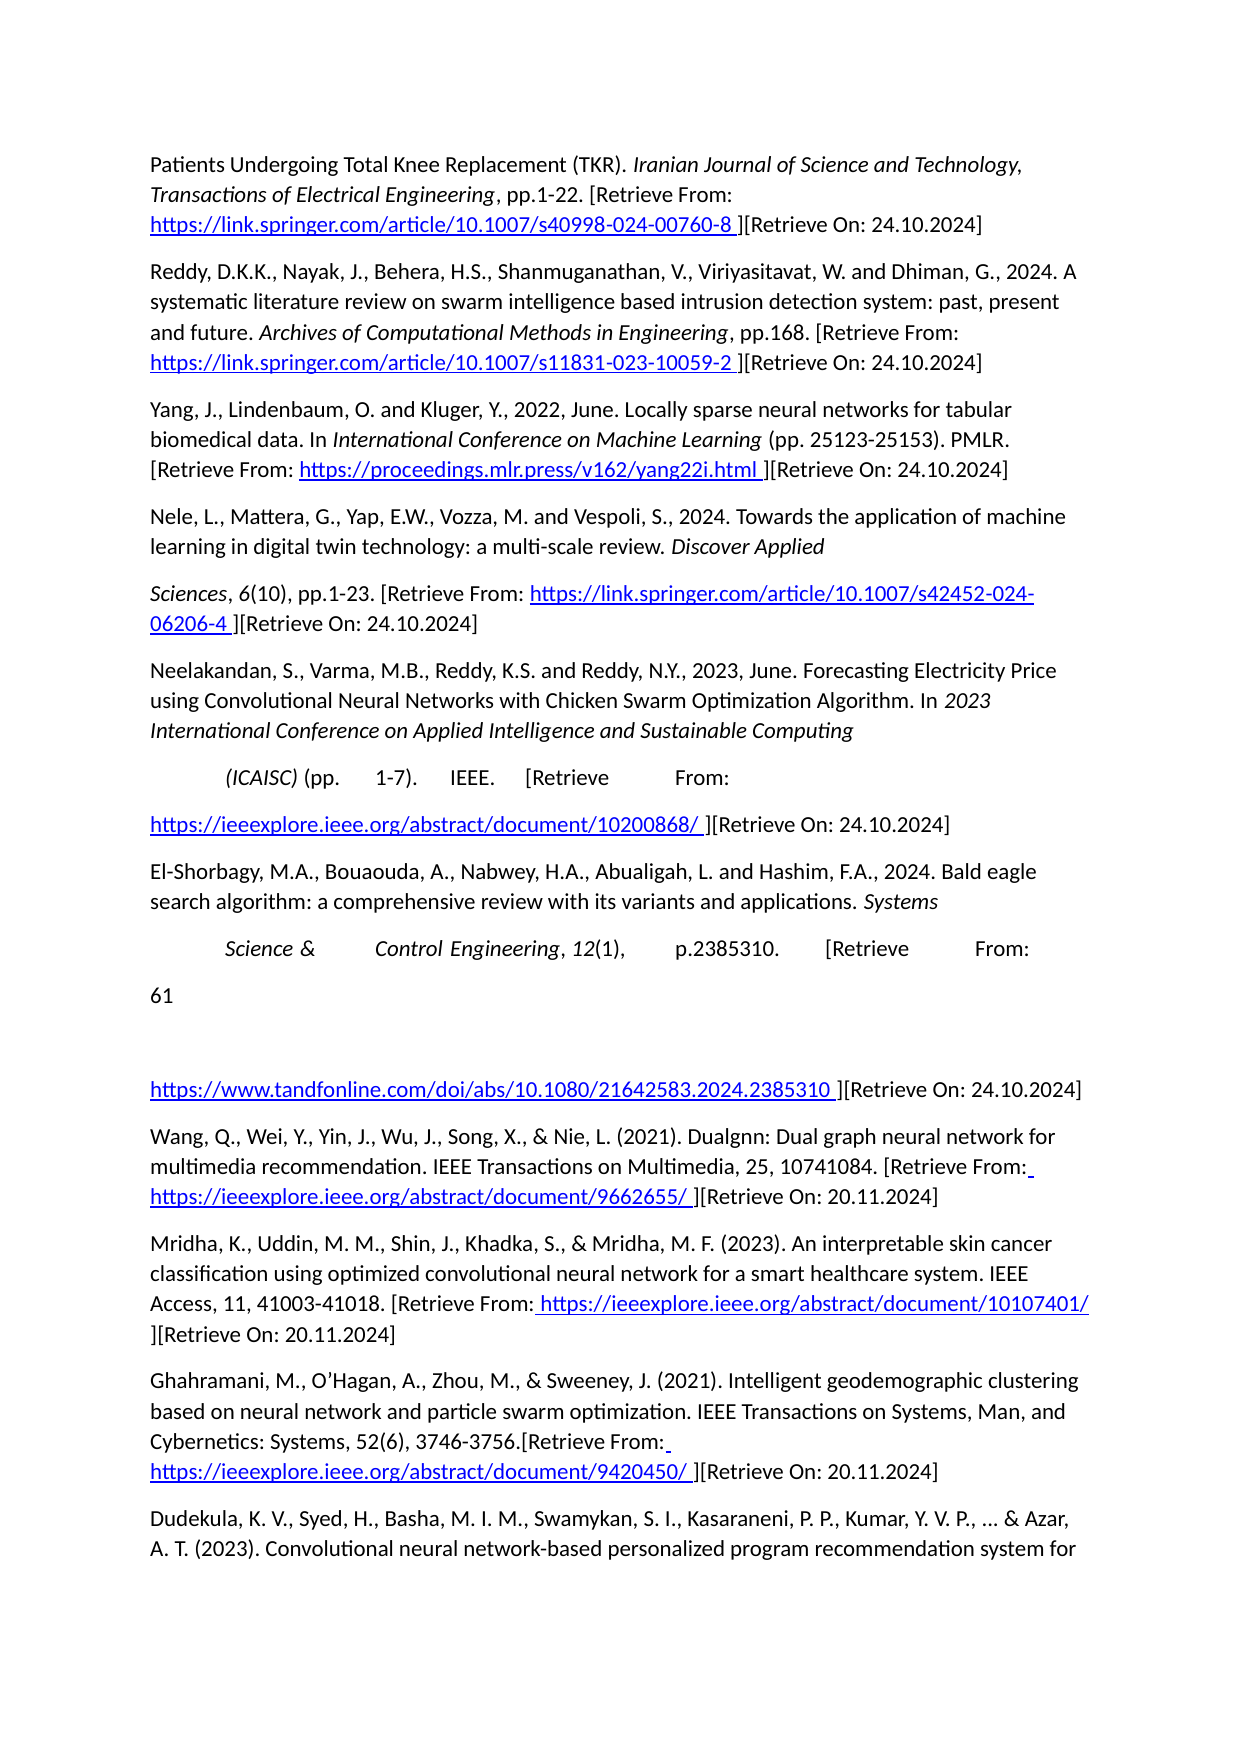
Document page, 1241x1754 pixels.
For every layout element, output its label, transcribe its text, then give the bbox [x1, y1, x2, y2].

text Yang, J., Lindenbaum, O. and Kluger, Y., 2022, June. Locally sparse neural networks for tabular biomedical data. In International Conference on Machine Learning (pp. 25123-25153). PMLR. [Retrieve From: https://proceedings.mlr.press/v162/yang22i.html ][Retrieve On: 24.10.2024] [150, 395, 1090, 483]
text Ghahramani, M., O’Hagan, A., Zhou, M., & Sweeney, J. (2021). Intelligent geodemographic clustering based on neural network and particle swarm optimization. IEEE Transactions on Systems, Man, and Cybernetics: Systems, 52(6), 3746-3756.[Retrieve From: https://ieeexplore.ieee.org/abstract/document/9420450/ ][Retrieve On: 20.11.2024] [150, 1367, 1090, 1485]
text Neelakandan, S., Varma, M.B., Reddy, K.S. and Reddy, N.Y., 2023, June. Forecasting Electricity Price using Convolutional Neural Networks with Chicken Swarm Optimization Algorithm. In 2023 International Conference on Applied Intelligence and Sustainable Computing [150, 656, 1090, 745]
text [150, 1504, 1090, 1562]
text Mridha, K., Uddin, M. M., Shin, J., Khadka, S., & Mridha, M. F. (2023). An interpretable skin cancer classification using optimized convolutional neural network for a smart healthcare system. IEEE Access, 11, 41003-41018. [Retrieve From: https://ieeexplore.ieee.org/abstract/document/10107401/ ][Retrieve On: 20.11.2024] [150, 1229, 1090, 1348]
text Sciences, 6(10), pp.1-23. [Retrieve From: https://link.springer.com/article/10.1007/s42452-024-06206-4 ][Retrieve On: 24.10.2024] [150, 579, 1090, 637]
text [150, 150, 1090, 238]
text 61 [150, 981, 1090, 1009]
text https://www.tandfonline.com/doi/abs/10.1080/21642583.2024.2385310 ][Retrieve On: 24.10.2024] [150, 1075, 1090, 1103]
text El-Shorbagy, M.A., Bouaouda, A., Nabwey, H.A., Abualigah, L. and Hashim, F.A., 2024. Bald eagle search algorithm: a comprehensive review with its variants and applications. Systems [150, 857, 1090, 916]
text Nele, L., Mattera, G., Yap, E.W., Vozza, M. and Vespoli, S., 2024. Towards the application of machine learning in digital twin technology: a multi-scale review. Discover Applied [150, 502, 1090, 560]
text https://ieeexplore.ieee.org/abstract/document/10200868/ ][Retrieve On: 24.10.2024] [150, 810, 1090, 838]
text Wang, Q., Wei, Y., Yin, J., Wu, J., Song, X., & Nie, L. (2021). Dualgnn: Dual graph neural network for multimedia recommendation. IEEE Transactions on Multimedia, 25, 10741084. [Retrieve From: https://ieeexplore.ieee.org/abstract/document/9662655/ ][Retrieve On: 20.11.2024] [150, 1122, 1090, 1210]
text Science & Control Engineering, 12(1), p.2385310. [Retrieve From: [150, 934, 1090, 962]
text Reddy, D.K.K., Nayak, J., Behera, H.S., Shanmuganathan, V., Viriyasitavat, W. and Dhiman, G., 2024. A systematic literature review on swarm intelligence based intrusion detection system: past, present and future. Archives of Computational Methods in Engineering, pp.168. [Retrieve From: https://link.springer.com/article/10.1007/s11831-023-10059-2 ][Retrieve On: 24.10.2024] [150, 257, 1090, 376]
text (ICAISC) (pp. 1-7). IEEE. [Retrieve From: [150, 763, 1090, 792]
